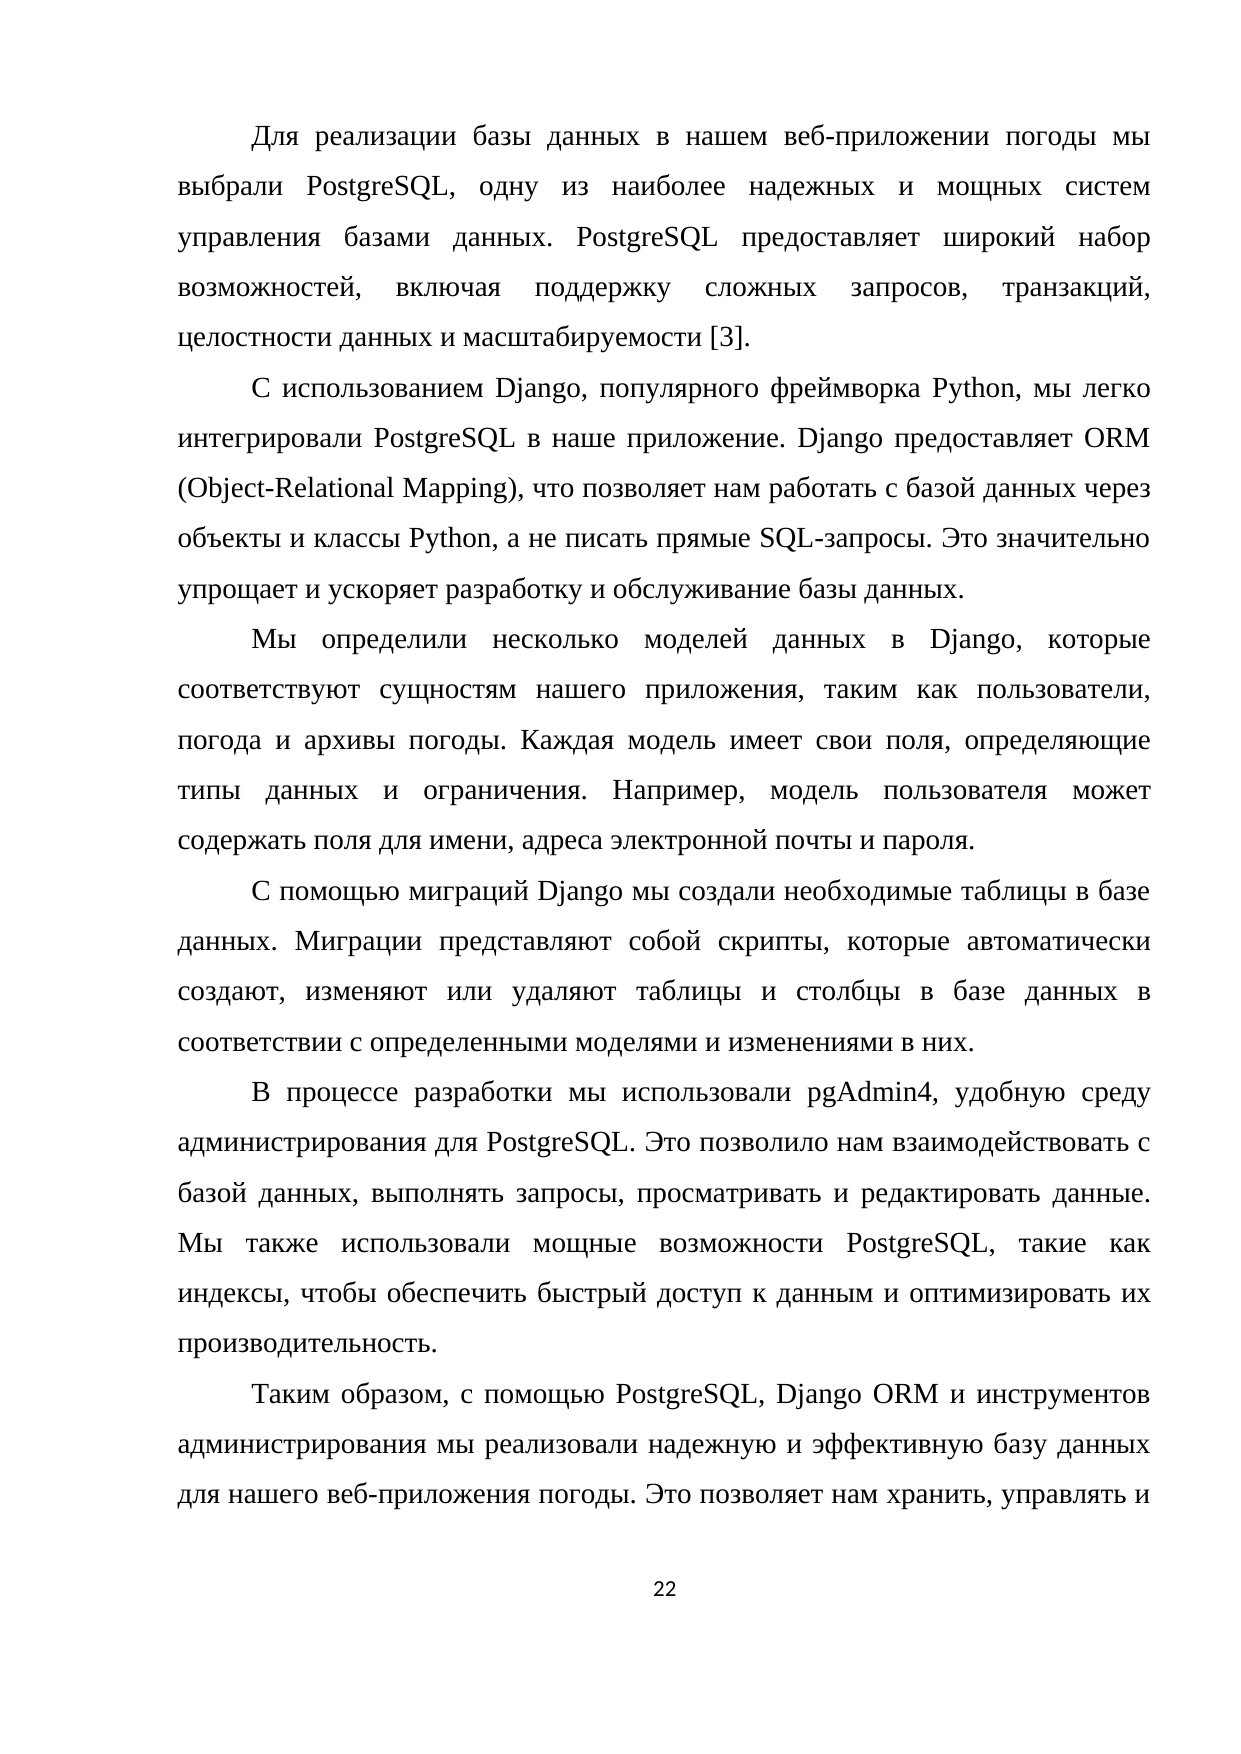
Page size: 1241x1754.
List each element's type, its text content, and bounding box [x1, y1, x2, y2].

text Мы определили несколько моделей данных в Django, которые соответствуют сущностям нашего приложения, таким как пользователи, погода и архивы погоды. Каждая модель имеет свои поля, определяющие типы данных и ограничения. Например, модель пользователя может содержать поля для имени, адреса электронной почты и пароля. [177, 621, 1152, 856]
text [177, 1376, 1152, 1510]
text С использованием Django, популярного фреймворка Python, мы легко интегрировали PostgreSQL в наше приложение. Django предоставляет ORM (Object-Relational Mapping), что позволяет нам работать с базой данных через объекты и классы Python, а не писать прямые SQL-запросы. Это значительно упрощает и ускоряет разработку и обслуживание базы данных. [177, 370, 1152, 604]
text В процессе разработки мы использовали pgAdmin4, удобную среду администрирования для PostgreSQL. Это позволило нам взаимодействовать с базой данных, выполнять запросы, просматривать и редактировать данные. Мы также использовали мощные возможности PostgreSQL, такие как индексы, чтобы обеспечить быстрый доступ к данным и оптимизировать их производительность. [177, 1074, 1152, 1359]
text С помощью миграций Django мы создали необходимые таблицы в базе данных. Миграции представляют собой скрипты, которые автоматически создают, изменяют или удаляют таблицы и столбцы в базе данных в соответствии с определенными моделями и изменениями в них. [177, 873, 1152, 1057]
text Для реализации базы данных в нашем веб-приложении погоды мы выбрали PostgreSQL, одну из наиболее надежных и мощных систем управления базами данных. PostgreSQL предоставляет широкий набор возможностей, включая поддержку сложных запросов, транзакций, целостности данных и масштабируемости [3]. [177, 118, 1152, 353]
